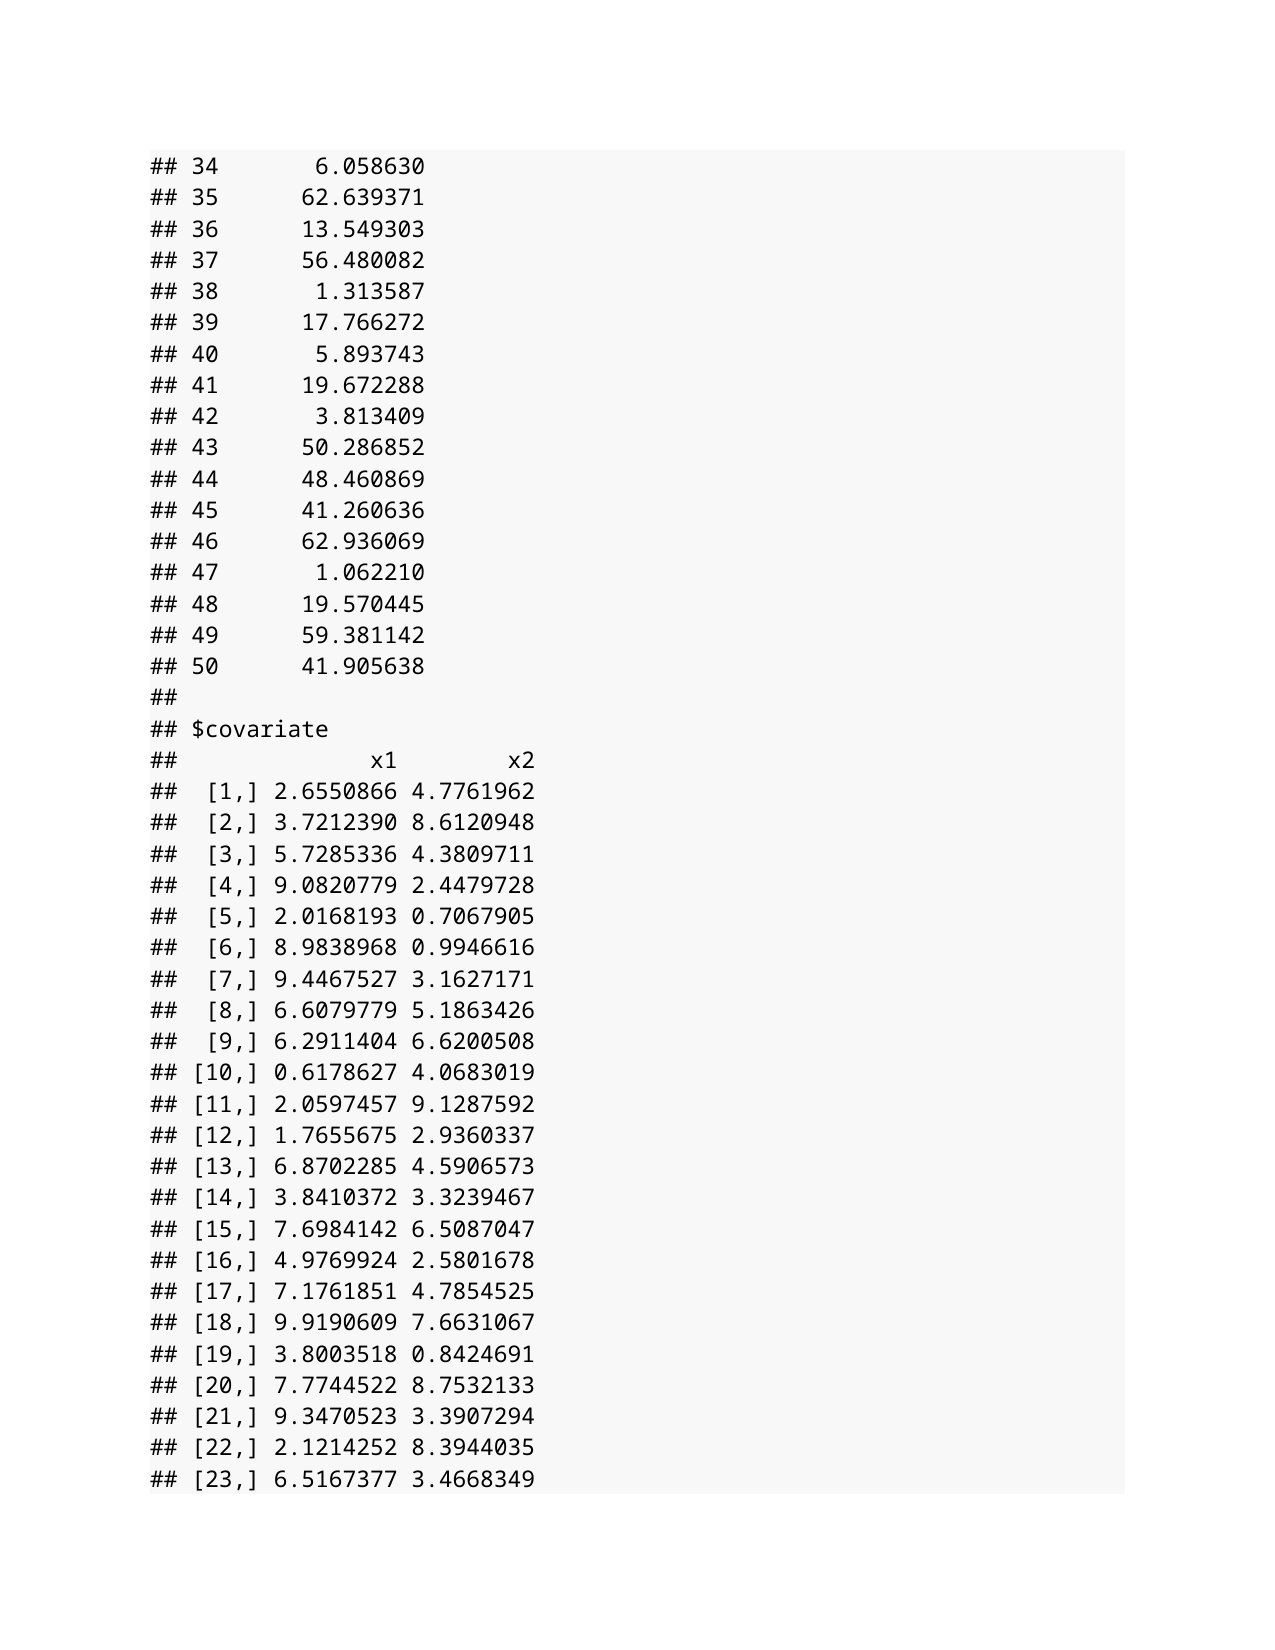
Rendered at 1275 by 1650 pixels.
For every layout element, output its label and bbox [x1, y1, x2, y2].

text [150, 150, 1125, 1494]
